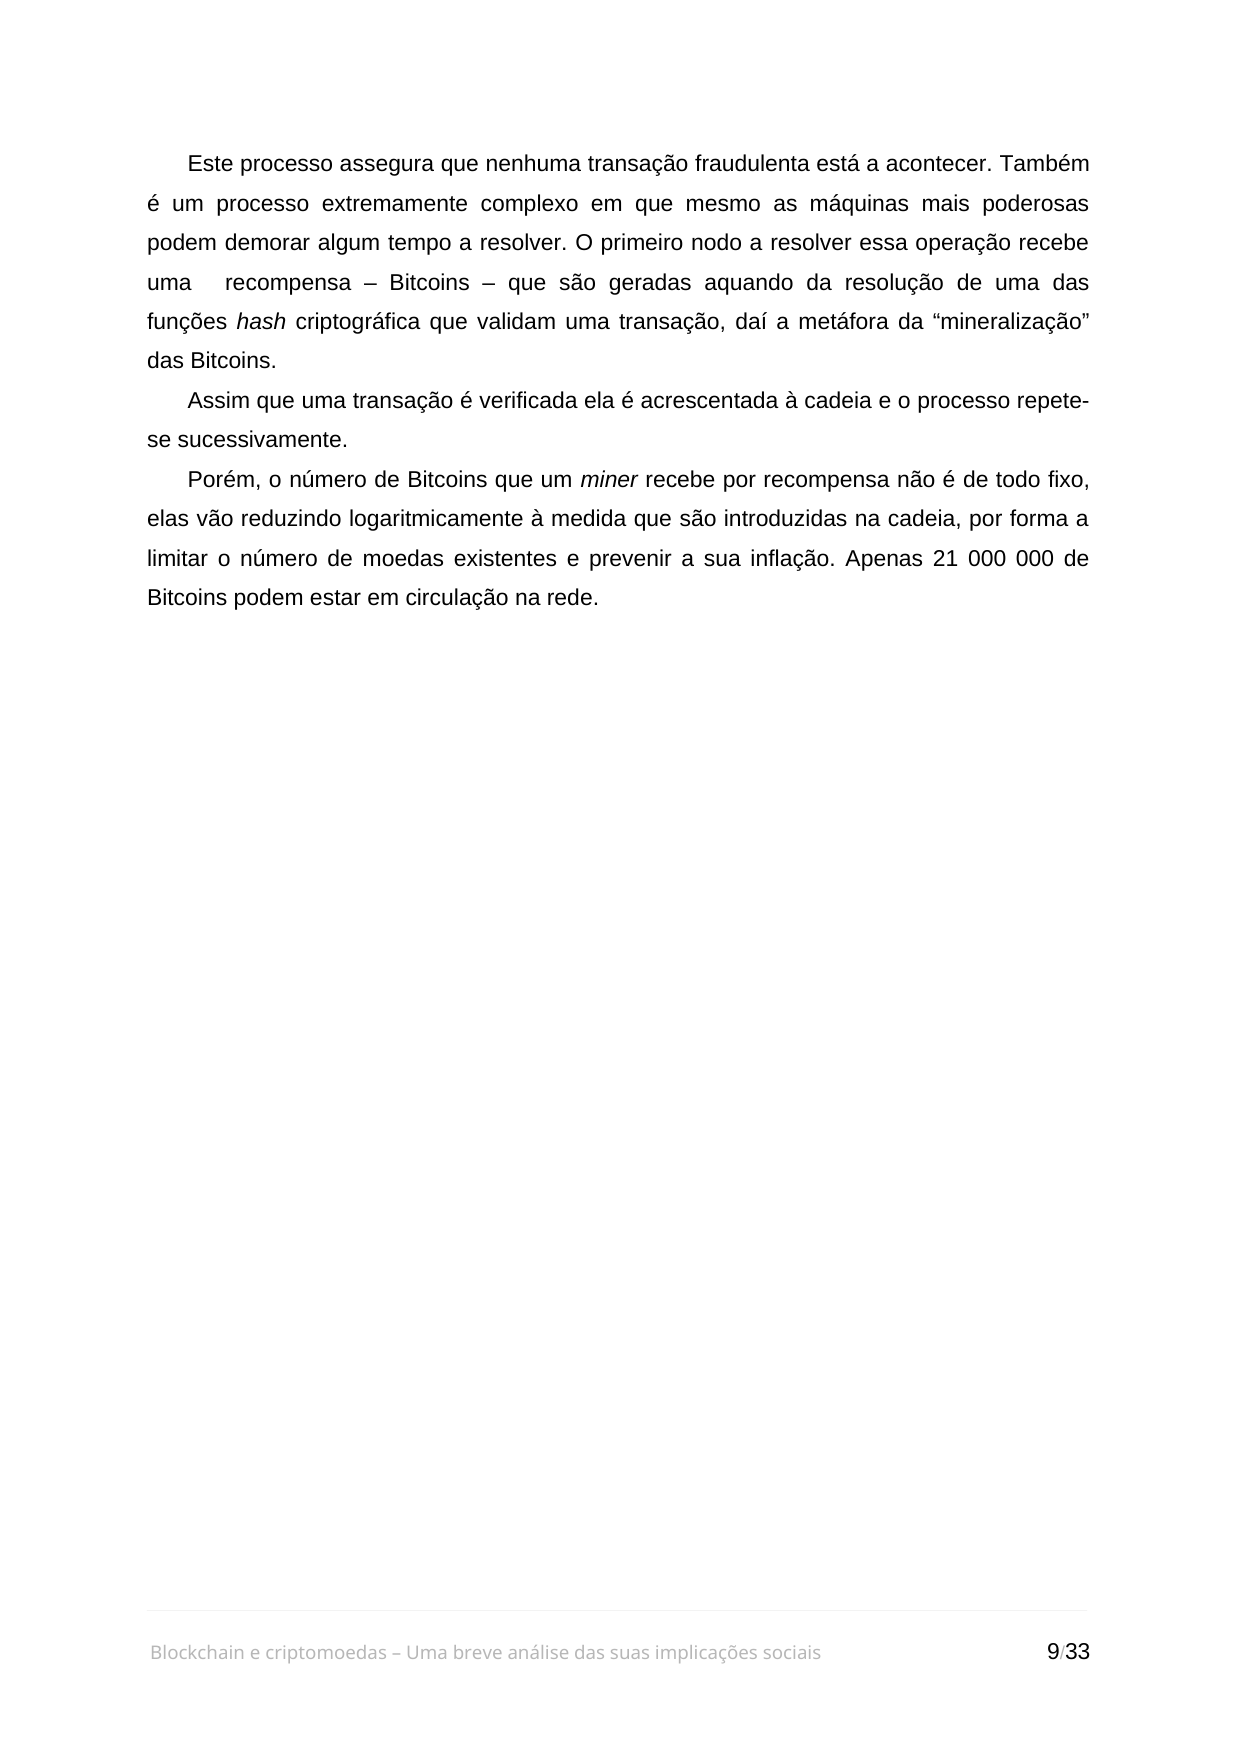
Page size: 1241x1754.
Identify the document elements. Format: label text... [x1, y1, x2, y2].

text Porém, o número de Bitcoins que um miner recebe por recompensa não é de todo fixo, elas vão reduzindo logaritmicamente à medida que são introduzidas na cadeia, por forma a limitar o número de moedas existentes e prevenir a sua inflação. Apenas 21 000 000 de Bitcoins podem estar em circulação na rede. [147, 466, 1090, 611]
text Este processo assegura que nenhuma transação fraudulenta está a acontecer. Também é um processo extremamente complexo em que mesmo as máquinas mais poderosas podem demorar algum tempo a resolver. O primeiro nodo a resolver essa operação recebe uma recompensa – Bitcoins – que são geradas aquando da resolução de uma das funções hash criptográfica que validam uma transação, daí a metáfora da “mineralização” das Bitcoins. [147, 150, 1090, 374]
text Assim que uma transação é verificada ela é acrescentada à cadeia e o processo repete-se sucessivamente. [147, 387, 1090, 453]
